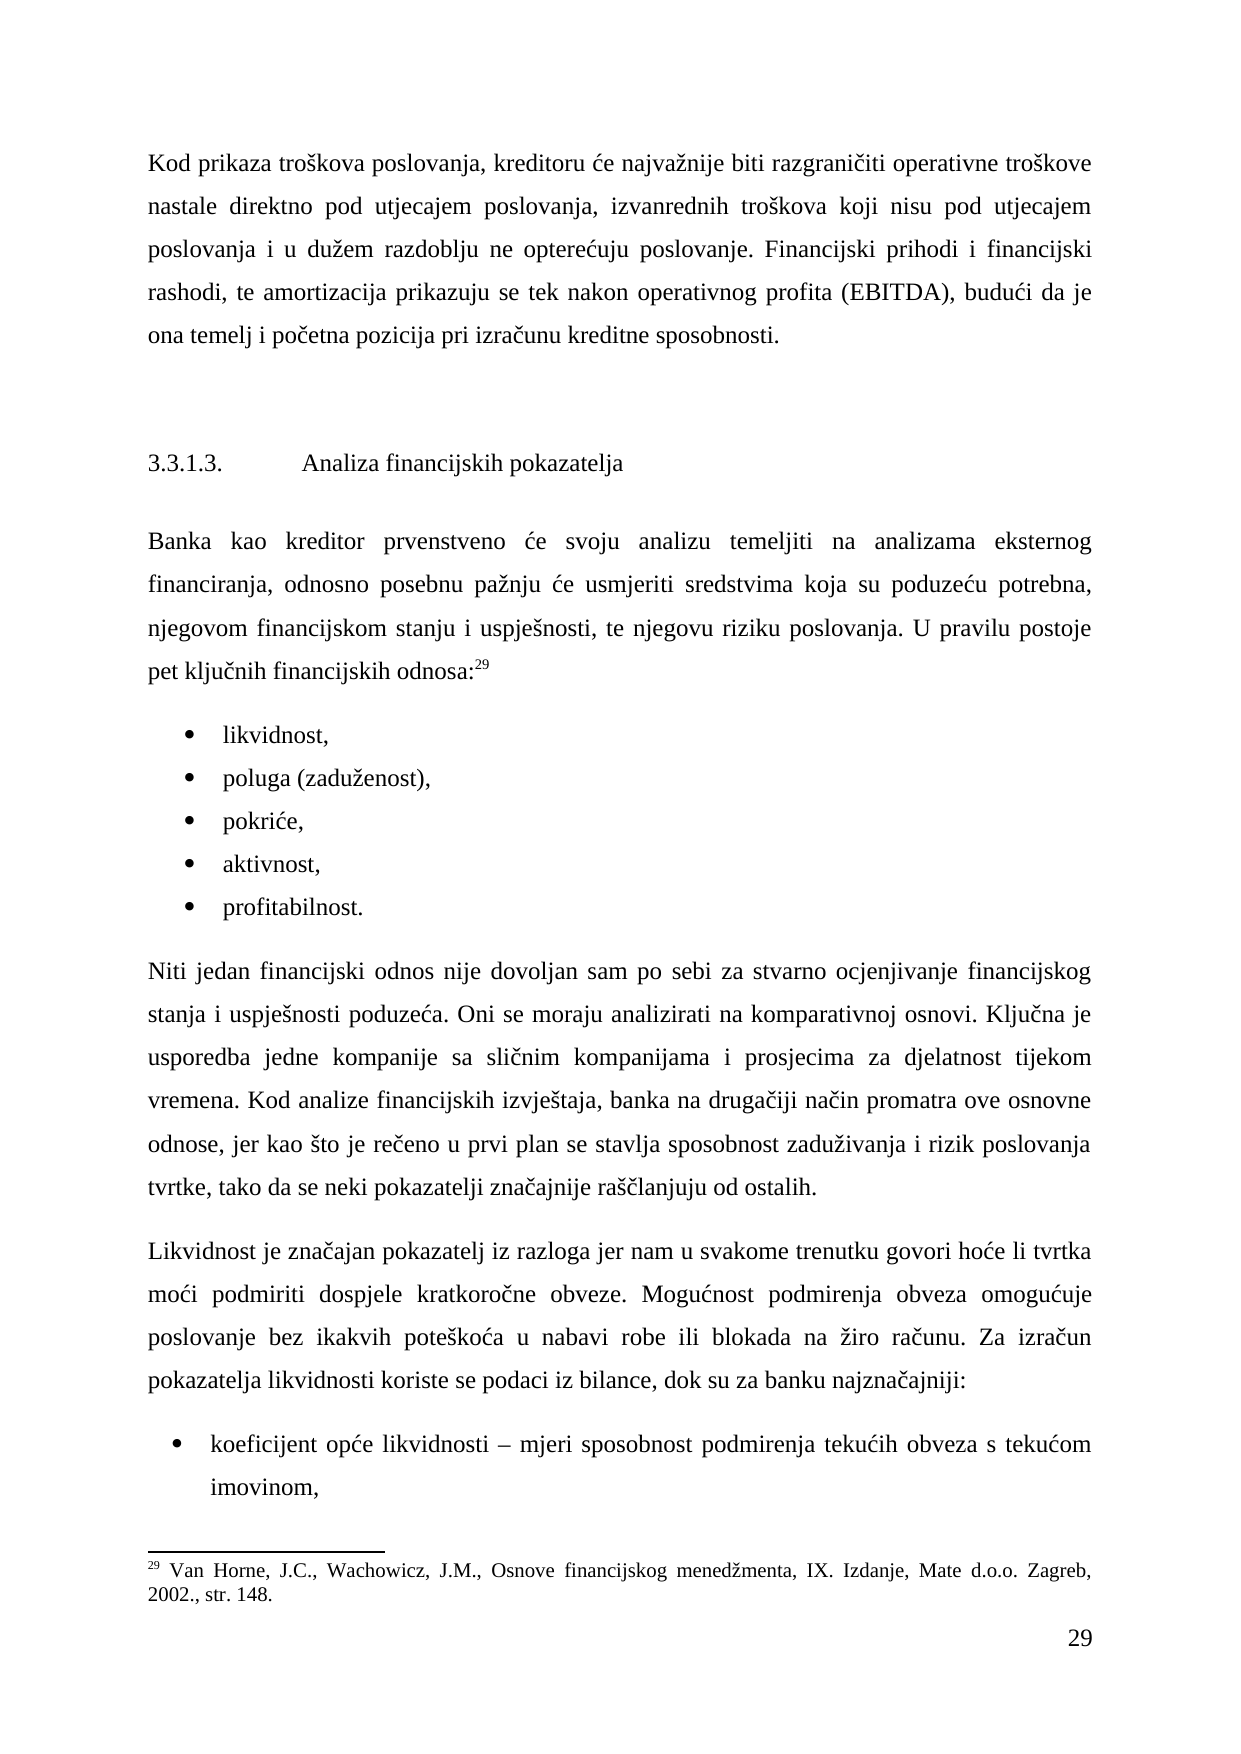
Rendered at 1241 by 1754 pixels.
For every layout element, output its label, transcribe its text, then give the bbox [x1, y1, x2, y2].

list pokriće, [185, 806, 1093, 835]
list aktivnost, [185, 849, 1093, 878]
text Likvidnost je značajan pokazatelj iz razloga jer nam u svakome trenutku govori hoće li tvrtka moći podmiriti dospjele kratkoročne obveze. Mogućnost podmirenja obveza omogućuje poslovanje bez ikakvih poteškoća u nabavi robe ili blokada na žiro računu. Za izračun pokazatelja likvidnosti koriste se podaci iz bilance, dok su za banku najznačajniji: [148, 1236, 1093, 1394]
text Banka kao kreditor prvenstveno će svoju analizu temeljiti na analizama eksternog financiranja, odnosno posebnu pažnju će usmjeriti sredstvima koja su poduzeću potrebna, njegovom financijskom stanju i uspješnosti, te njegovu riziku poslovanja. U pravilu postoje pet ključnih financijskih odnosa: [148, 526, 1093, 684]
list koeficijent opće likvidnosti – mjeri sposobnost podmirenja tekućih obveza s tekućom imovinom, [173, 1429, 1093, 1501]
list profitabilnost. [185, 892, 1093, 921]
text Niti jedan financijski odnos nije dovoljan sam po sebi za stvarno ocjenjivanje financijskog stanja i uspješnosti poduzeća. Oni se moraju analizirati na komparativnoj osnovi. Ključna je usporedba jedne kompanije sa sličnim kompanijama i prosjecima za djelatnost tijekom vremena. Kod analize financijskih izvještaja, banka na drugačiji način promatra ove osnovne odnose, jer kao što je rečeno u prvi plan se stavlja sposobnost zaduživanja i rizik poslovanja tvrtke, tako da se neki pokazatelji značajnije raščlanjuju od ostalih. [148, 956, 1093, 1201]
list poluga (zaduženost), [185, 763, 1093, 792]
subtitle Analiza financijskih pokazatelja [148, 448, 1093, 477]
list likvidnost, [185, 720, 1093, 748]
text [148, 148, 1093, 349]
